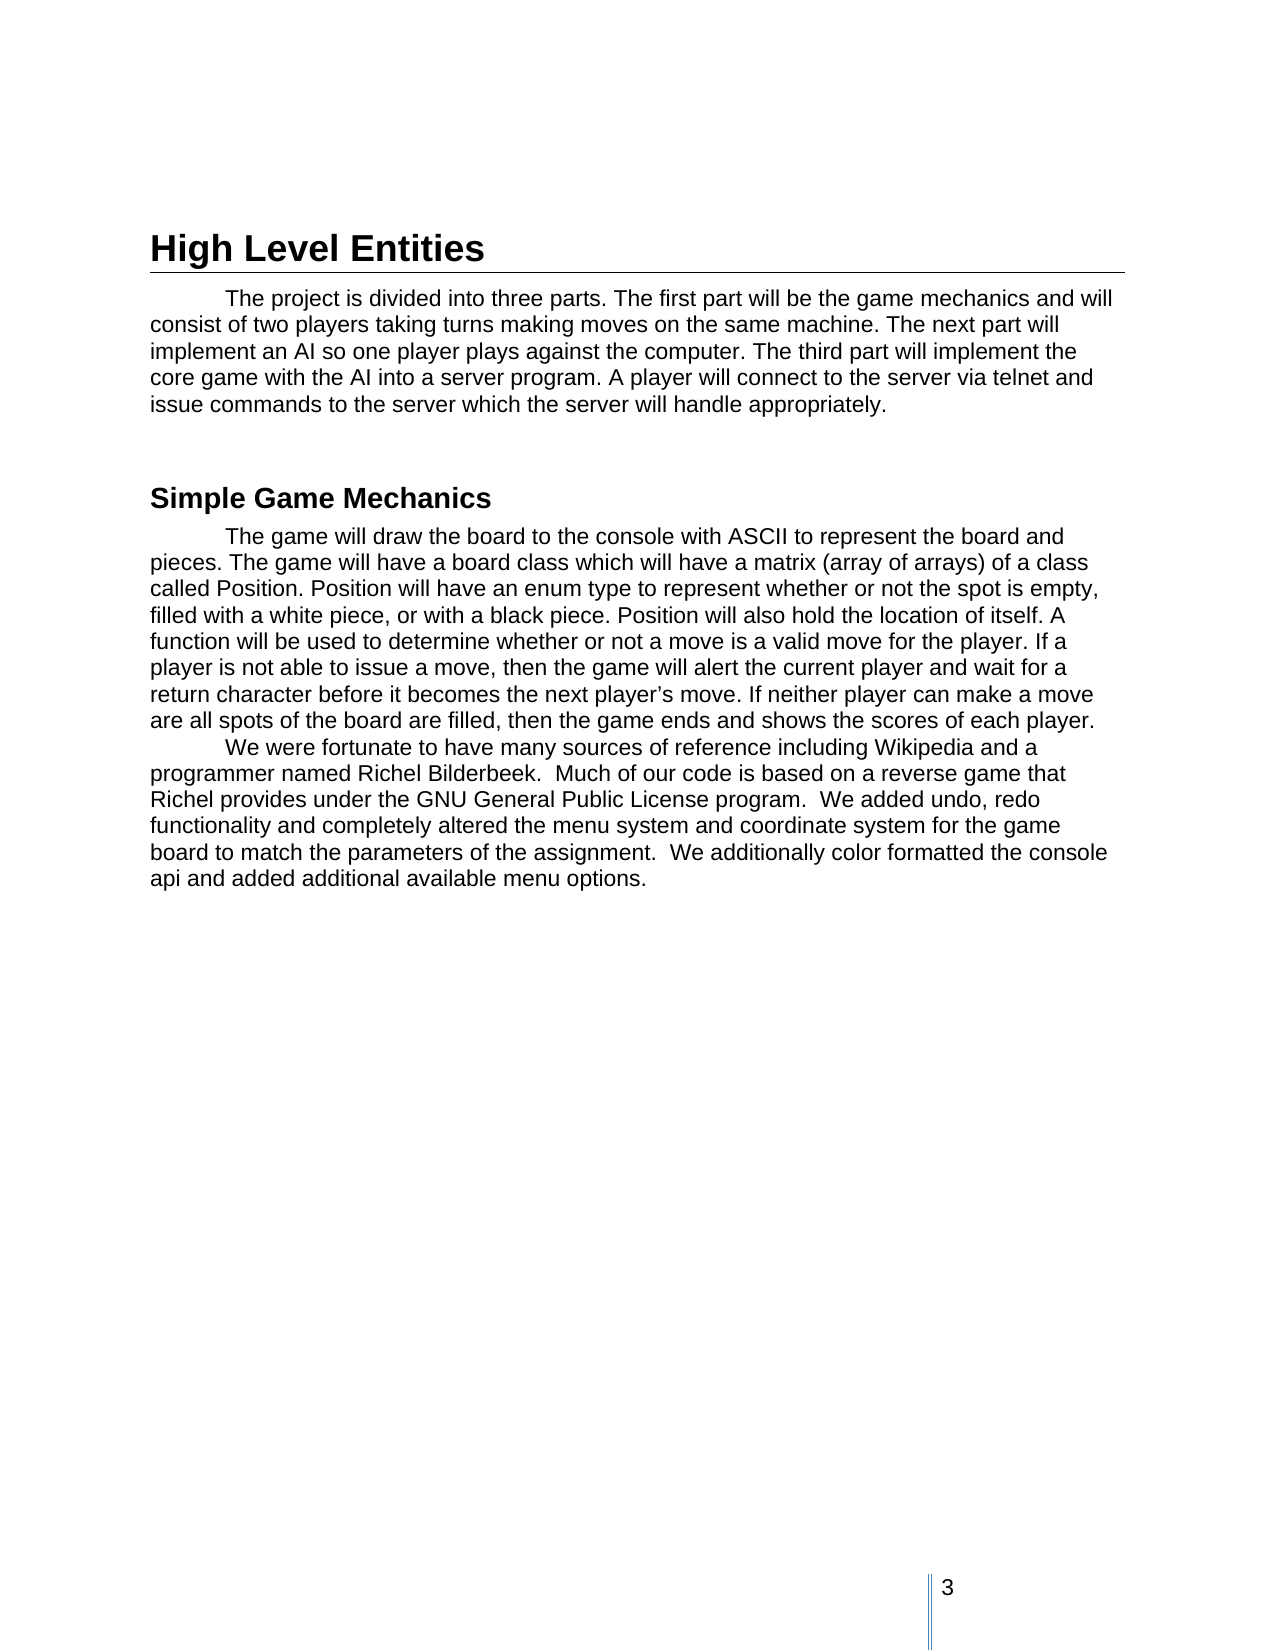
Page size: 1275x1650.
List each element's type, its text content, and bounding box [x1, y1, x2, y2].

subtitle Simple Game Mechanics [150, 481, 1125, 514]
text The game will draw the board to the console with ASCII to represent the board and pieces. The game will have a board class which will have a matrix (array of arrays) of a class called Position. Position will have an enum type to represent whether or not the spot is empty, filled with a white piece, or with a black piece. Position will also hold the location of itself. A function will be used to determine whether or not a move is a valid move for the player. If a player is not able to issue a move, then the game will alert the current player and wait for a return character before it becomes the next player’s move. If neither player can make a move are all spots of the board are filled, then the game ends and shows the scores of each player. [150, 523, 1125, 733]
text We were fortunate to have many sources of reference including Wikipedia and a programmer named Richel Bilderbeek. Much of our code is based on a reverse game that Richel provides under the GNU General Public License program. We added undo, redo functionality and completely altered the menu system and coordinate system for the game board to match the parameters of the assignment. We additionally color formatted the console api and added additional available menu options. [150, 733, 1125, 892]
text The project is divided into three parts. The first part will be the game mechanics and will consist of two players taking turns making moves on the same machine. The next part will implement an AI so one player plays against the computer. The third part will implement the core game with the AI into a server program. A player will connect to the server via telnet and issue commands to the server which the server will handle appropriately. [150, 285, 1125, 417]
subtitle High Level Entities [150, 226, 1125, 272]
